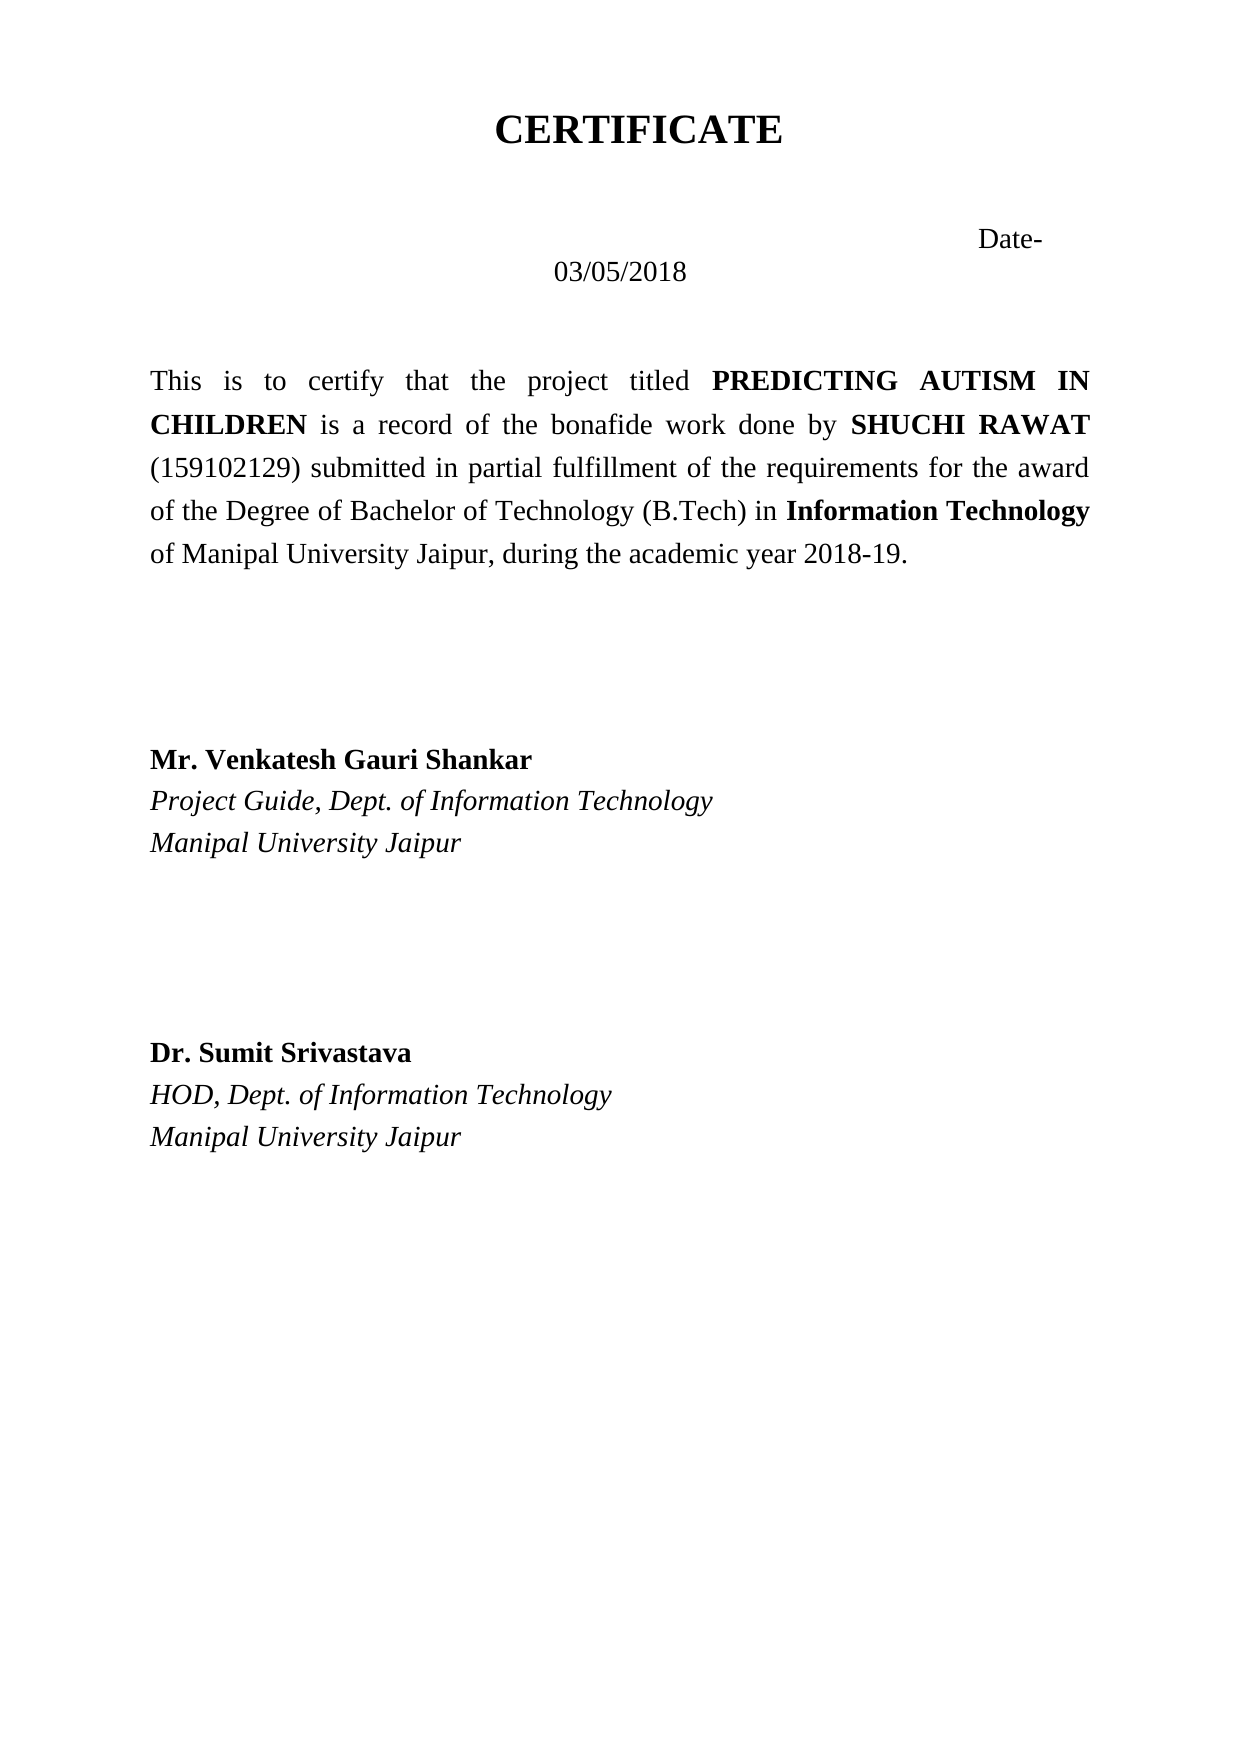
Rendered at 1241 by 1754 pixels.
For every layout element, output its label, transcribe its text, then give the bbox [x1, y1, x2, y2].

text Manipal University Jaipur [150, 1119, 1090, 1153]
text Dr. Sumit Srivastava [150, 1035, 1090, 1069]
text Manipal University Jaipur [150, 826, 1090, 859]
text CERTIFICATE [150, 104, 1128, 152]
text HOD, Dept. of Information Technology [150, 1077, 1090, 1111]
text Date-03/05/2018 [150, 221, 1090, 288]
text Project Guide, Dept. of Information Technology [150, 783, 1090, 817]
text Mr. Venkatesh Gauri Shankar [150, 742, 1090, 775]
text This is to certify that the project titled PREDICTING AUTISM IN CHILDREN is a record of the bonafide work done by SHUCHI RAWAT (159102129) submitted in partial fulfillment of the requirements for the award of the Degree of Bachelor of Technology (B.Tech) in Information Technology of Manipal University Jaipur, during the academic year 2018-19. [150, 363, 1090, 570]
